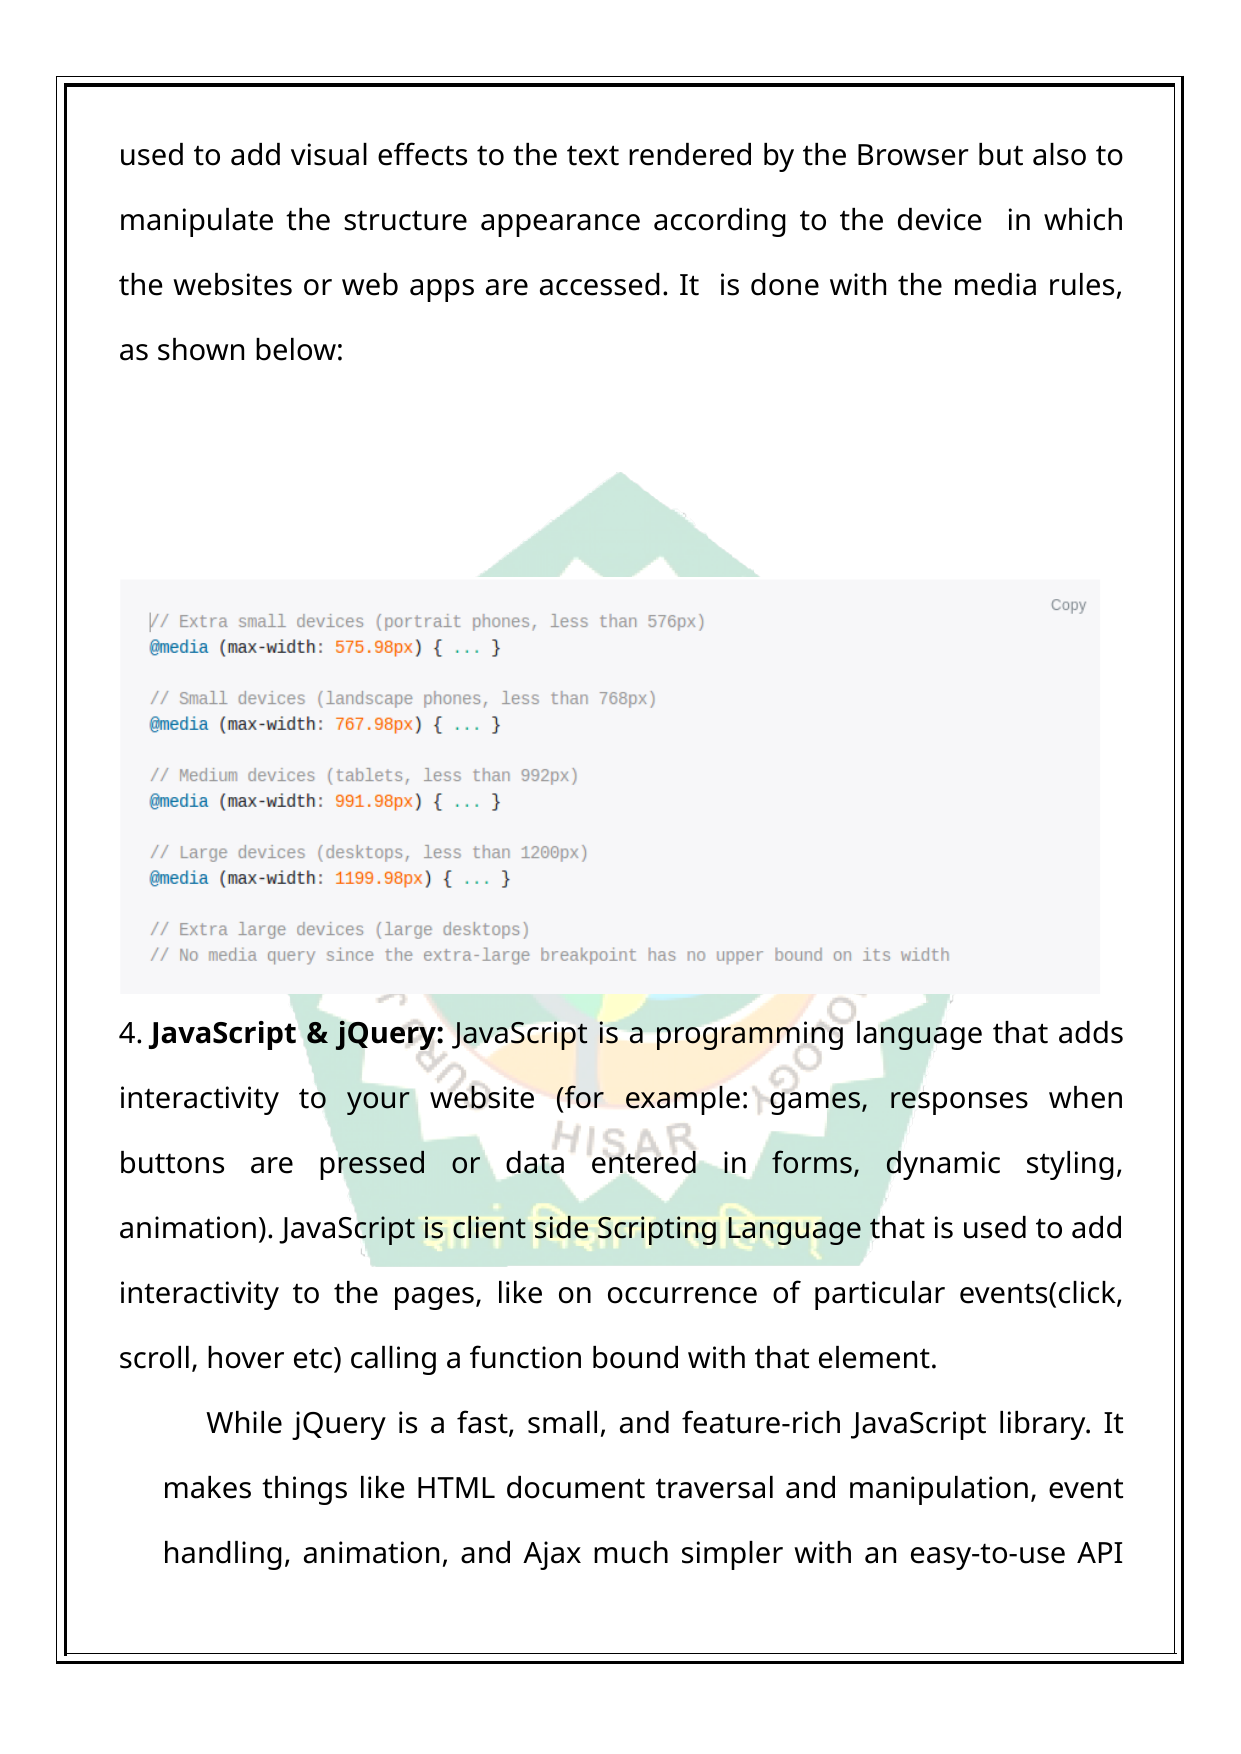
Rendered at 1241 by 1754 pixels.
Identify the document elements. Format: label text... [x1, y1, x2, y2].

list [162, 1389, 1125, 1584]
list JavaScript & jQuery: JavaScript is a programming language that adds interactivity to your website (for example: games, responses when buttons are pressed or data entered in forms, dynamic styling, animation). JavaScript is client side Scripting Language that is used to add interactivity to the pages, like on occurrence of particular events(click, scroll, hover etc) calling a function bound with that element. [119, 999, 1125, 1389]
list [119, 122, 1125, 382]
picture [118, 577, 1100, 994]
